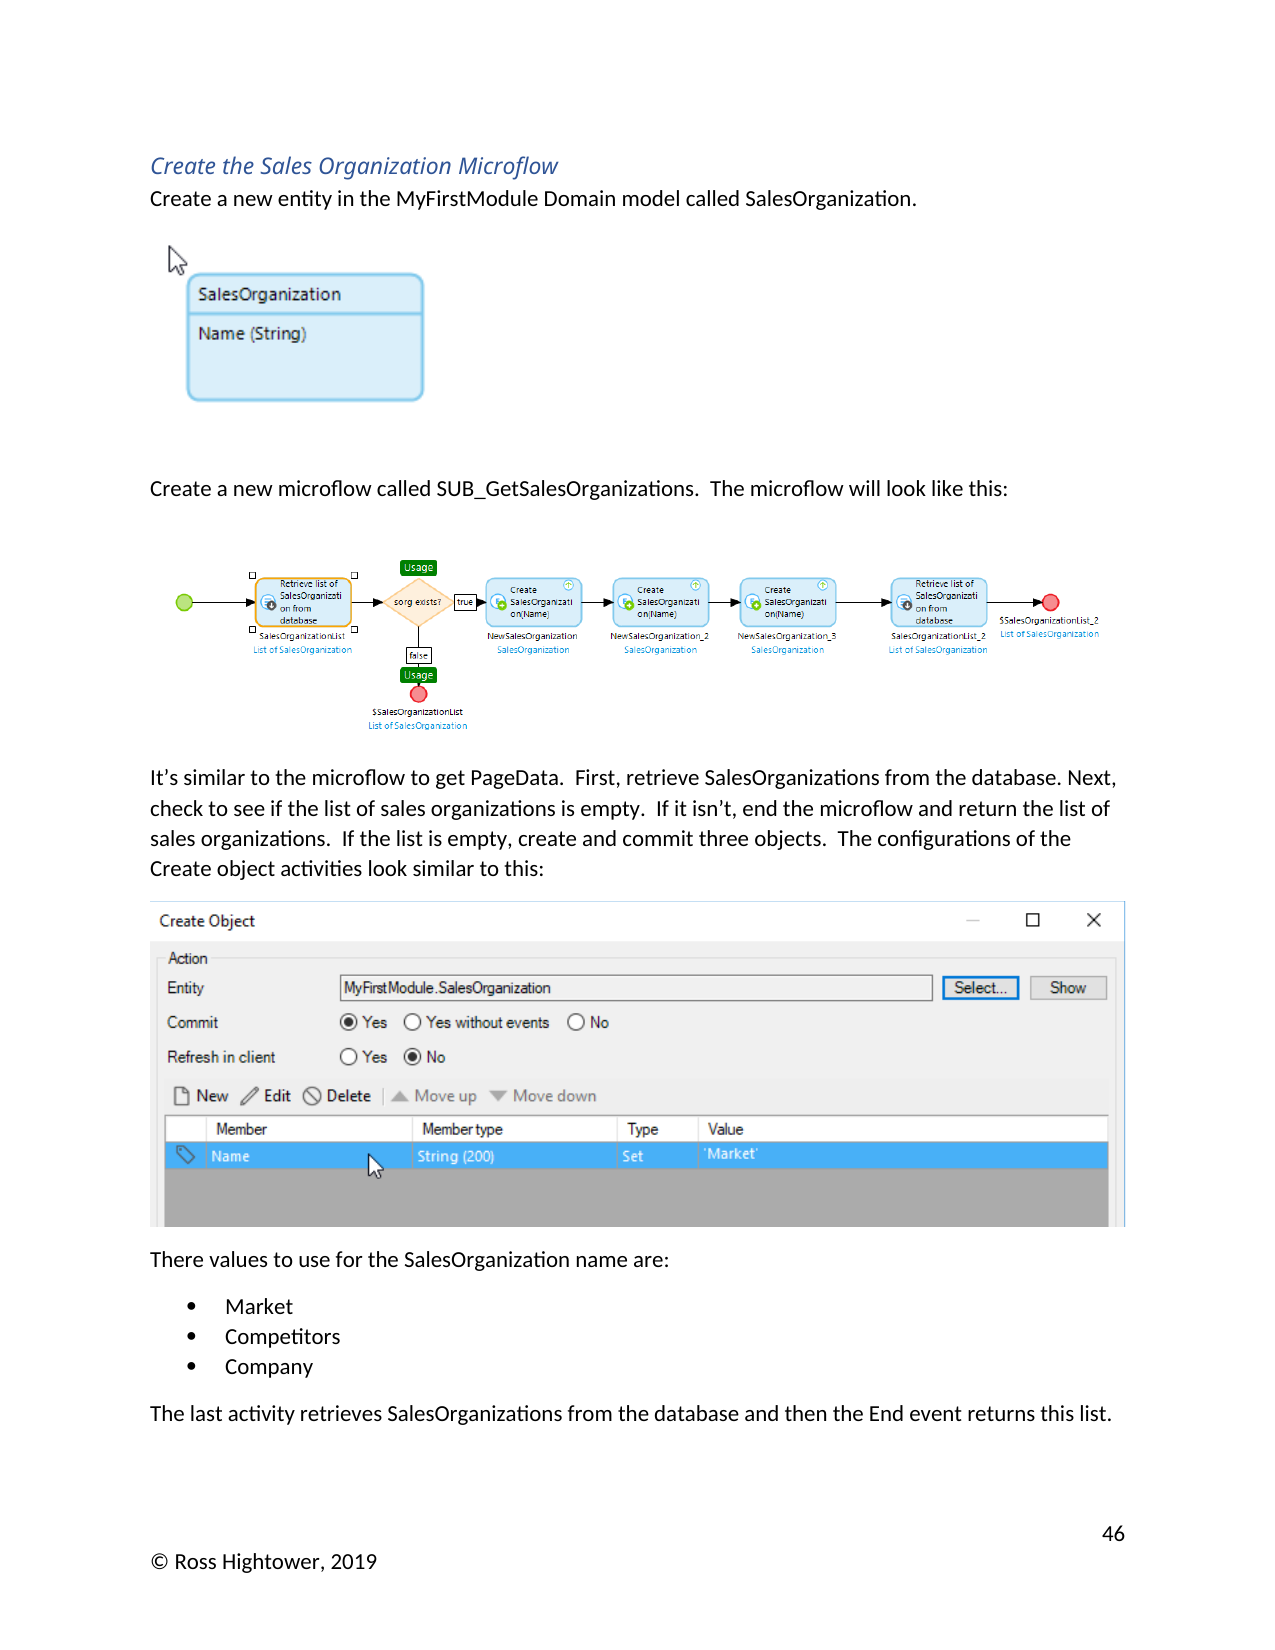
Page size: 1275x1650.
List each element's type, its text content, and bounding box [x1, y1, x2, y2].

picture [150, 230, 497, 456]
text Create a new entity in the MyFirstModule Domain model called SalesOrganization. [150, 184, 1125, 212]
text The last activity retrieves SalesOrganizations from the database and then the End event returns this list. [150, 1399, 1125, 1427]
picture [150, 521, 1125, 745]
text Create a new microflow called SUB_GetSalesOrganizations. The microflow will look like this: [150, 474, 1125, 503]
list Company [187, 1352, 1125, 1381]
text It’s similar to the microflow to get PageData. First, retrieve SalesOrganizations from the database. Next, check to see if the list of sales organizations is empty. If it isn’t, end the microflow and return the list of sales organizations. If the list is empty, create and commit three objects. The configurations of the Create object activities look similar to this: [150, 763, 1125, 882]
picture [150, 901, 1125, 1227]
subtitle Create the Sales Organization Microflow [150, 150, 1125, 181]
text There values to use for the SalesOrganization name are: [150, 1245, 1125, 1273]
list Competitors [187, 1322, 1125, 1350]
list Market [187, 1292, 1125, 1320]
